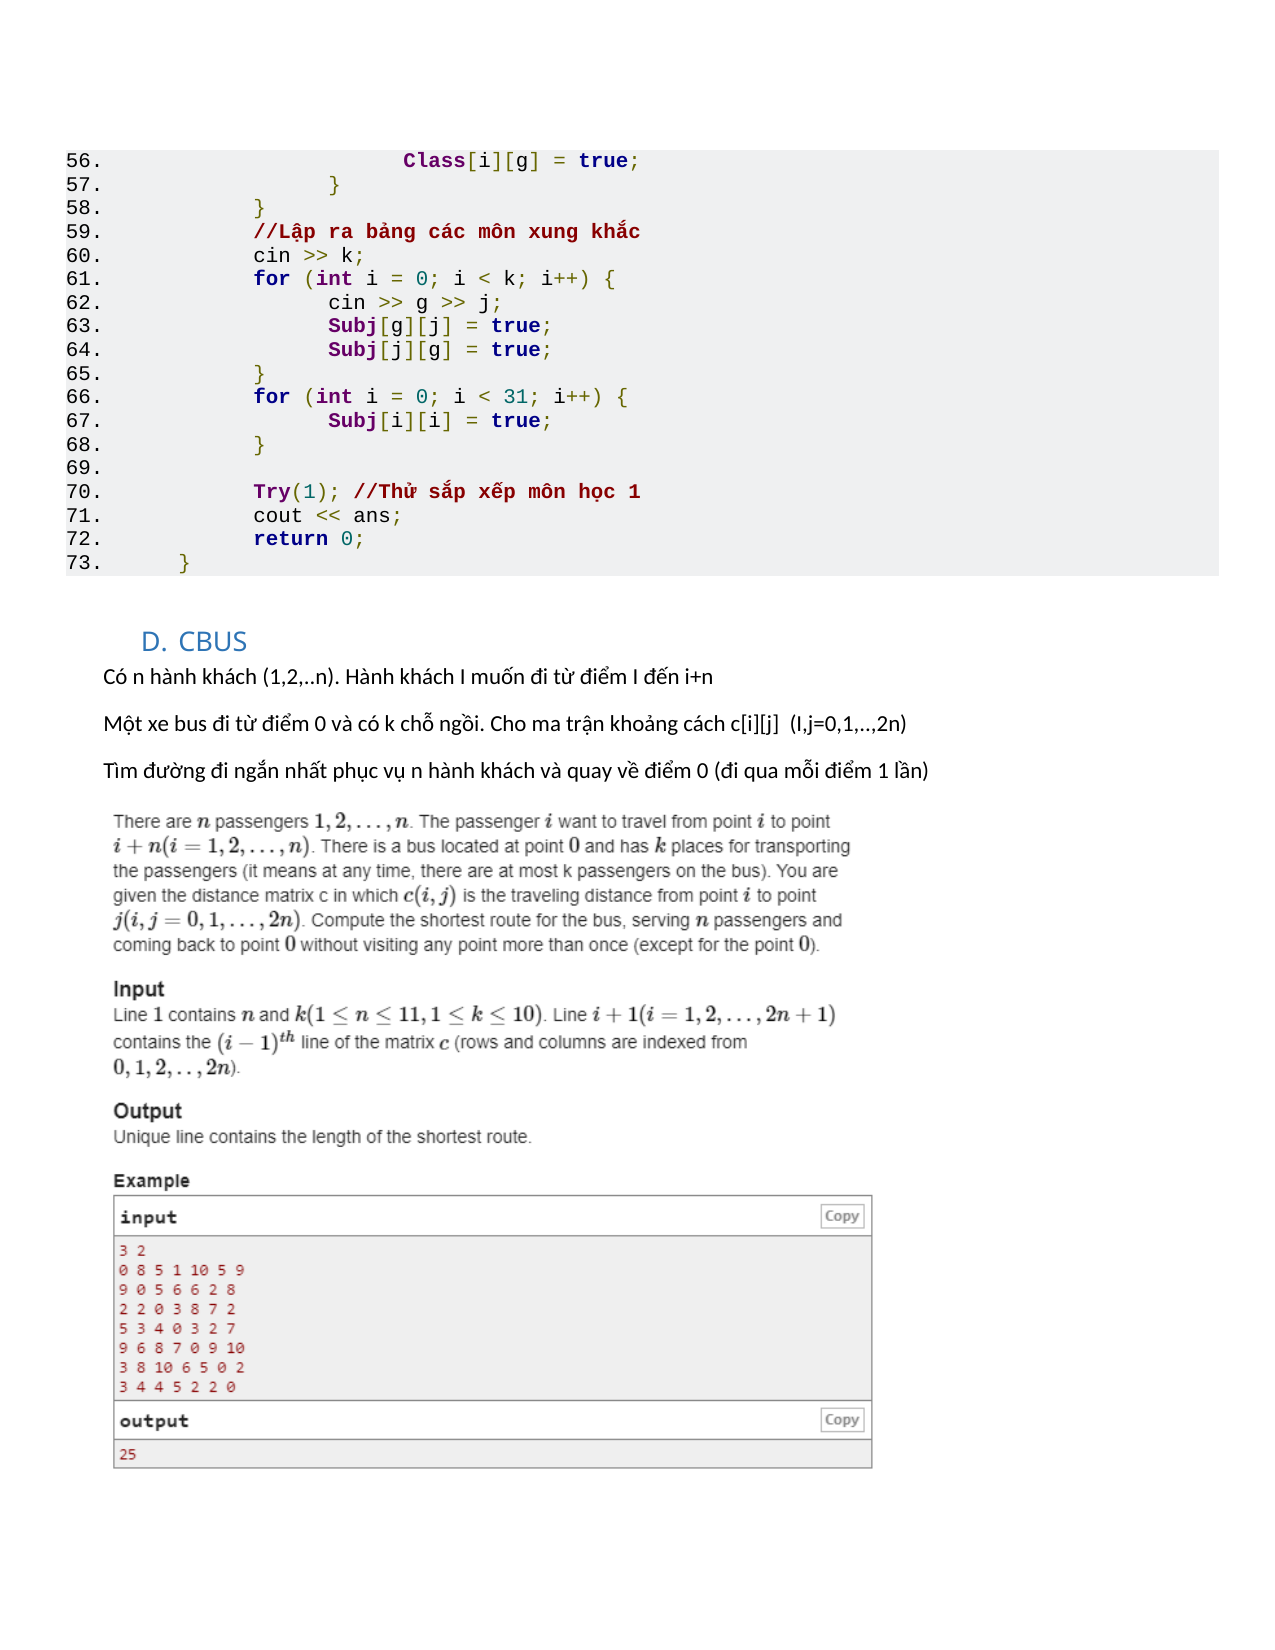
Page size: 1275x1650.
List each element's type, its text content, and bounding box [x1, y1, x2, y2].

list Subj[g][j] = true; [66, 316, 1219, 339]
text Có n hành khách (1,2,..n). Hành khách I muốn đi từ điểm I đến i+n [103, 662, 1219, 690]
text Tìm đường đi ngắn nhất phục vụ n hành khách và quay về điểm 0 (đi qua mỗi điểm 1 lần) [103, 756, 1219, 784]
list for (int i = 0; i < k; i++) { [66, 268, 1219, 292]
list for (int i = 0; i < 31; i++) { [66, 386, 1219, 410]
list Subj[j][g] = true; [66, 339, 1219, 363]
list } [66, 363, 1219, 386]
list cout << ans; [66, 505, 1219, 528]
list Class[i][g] = true; [66, 150, 1219, 174]
list } [66, 434, 1219, 457]
text Một xe bus đi từ điểm 0 và có k chỗ ngồi. Cho ma trận khoảng cách c[i][j] (I,j=0,1,..,2n) [103, 709, 1219, 737]
list Subj[i][i] = true; [66, 410, 1219, 434]
picture [103, 802, 883, 1483]
list cin >> g >> j; [66, 292, 1219, 316]
subtitle CBUS [141, 622, 1219, 659]
list Try(1); //Thử sắp xếp môn học 1 [66, 481, 1219, 505]
list //Lập ra bảng các môn xung khắc [66, 221, 1219, 244]
list cin >> k; [66, 244, 1219, 268]
list } [66, 552, 1219, 576]
list return 0; [66, 528, 1219, 552]
list } [66, 197, 1219, 221]
list } [66, 174, 1219, 197]
